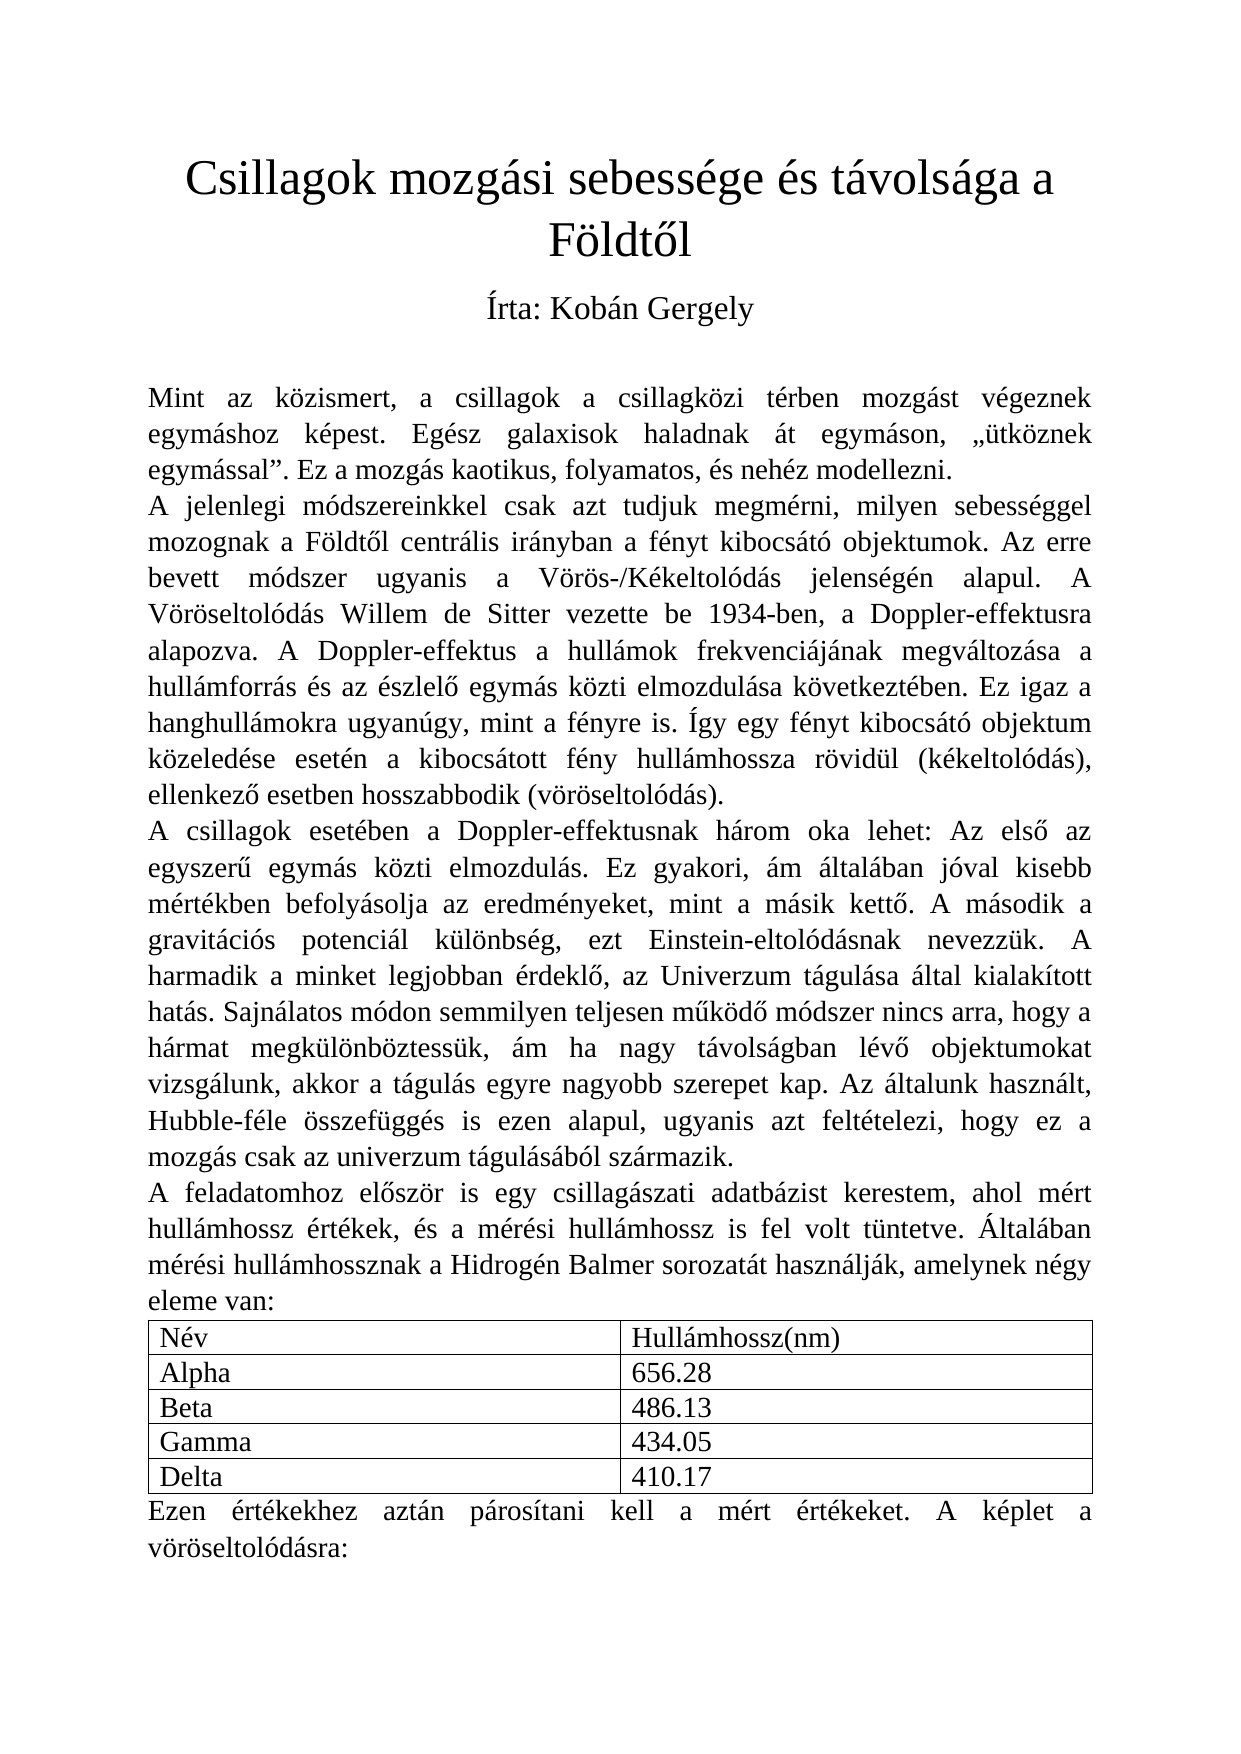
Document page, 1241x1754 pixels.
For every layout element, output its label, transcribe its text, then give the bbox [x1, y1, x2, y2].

table_cell Gamma [149, 1424, 620, 1458]
text A jelenlegi módszereinkkel csak azt tudjuk megmérni, milyen sebességgel mozognak a Földtől centrális irányban a fényt kibocsátó objektumok. Az erre bevett módszer ugyanis a Vörös-/Kékeltolódás jelenségén alapul. A Vöröseltolódás Willem de Sitter vezette be 1934-ben, a Doppler-effektusra alapozva. A Doppler-effektus a hullámok frekvenciájának megváltozása a hullámforrás és az észlelő egymás közti elmozdulása következtében. Ez igaz a hanghullámokra ugyanúgy, mint a fényre is. Így egy fényt kibocsátó objektum közeledése esetén a kibocsátott fény hullámhossza rövidül (kékeltolódás), ellenkező esetben hosszabbodik (vöröseltolódás). [148, 488, 1093, 811]
table_cell Alpha [149, 1355, 620, 1389]
text Ezen értékekhez aztán párosítani kell a mért értékeket. A képlet a vöröseltolódásra: [148, 1494, 1093, 1563]
text Írta: Kobán Gergely [148, 288, 1093, 327]
table_cell 656.28 [621, 1355, 1092, 1389]
text A csillagok esetében a Doppler-effektusnak három oka lehet: Az első az egyszerű egymás közti elmozdulás. Ez gyakori, ám általában jóval kisebb mértékben befolyásolja az eredményeket, mint a másik kettő. A második a gravitációs potenciál különbség, ezt Einstein-eltolódásnak nevezzük. A harmadik a minket legjobban érdeklő, az Univerzum tágulása által kialakított hatás. Sajnálatos módon semmilyen teljesen működő módszer nincs arra, hogy a hármat megkülönböztessük, ám ha nagy távolságban lévő objektumokat vizsgálunk, akkor a tágulás egyre nagyobb szerepet kap. Az általunk használt, Hubble-féle összefüggés is ezen alapul, ugyanis azt feltételezi, hogy ez a mozgás csak az univerzum tágulásából származik. [148, 813, 1093, 1172]
table_header Hullámhossz(nm) [621, 1321, 1092, 1354]
text Mint az közismert, a csillagok a csillagközi térben mozgást végeznek egymáshoz képest. Egész galaxisok haladnak át egymáson, „ütköznek egymással”. Ez a mozgás kaotikus, folyamatos, és nehéz modellezni. [148, 380, 1093, 486]
table_header Név [149, 1321, 620, 1354]
text A feladatomhoz először is egy csillagászati adatbázist kerestem, ahol mért hullámhossz értékek, és a mérési hullámhossz is fel volt tüntetve. Általában mérési hullámhossznak a Hidrogén Balmer sorozatát használják, amelynek négy eleme van: [148, 1175, 1093, 1317]
text Csillagok mozgási sebessége és távolsága a Földtől [148, 148, 1093, 267]
table_cell Delta [149, 1459, 620, 1492]
table_cell 434.05 [621, 1424, 1092, 1458]
table_cell 486.13 [621, 1390, 1092, 1423]
table_cell Beta [149, 1390, 620, 1423]
table_cell 410.17 [621, 1459, 1092, 1492]
